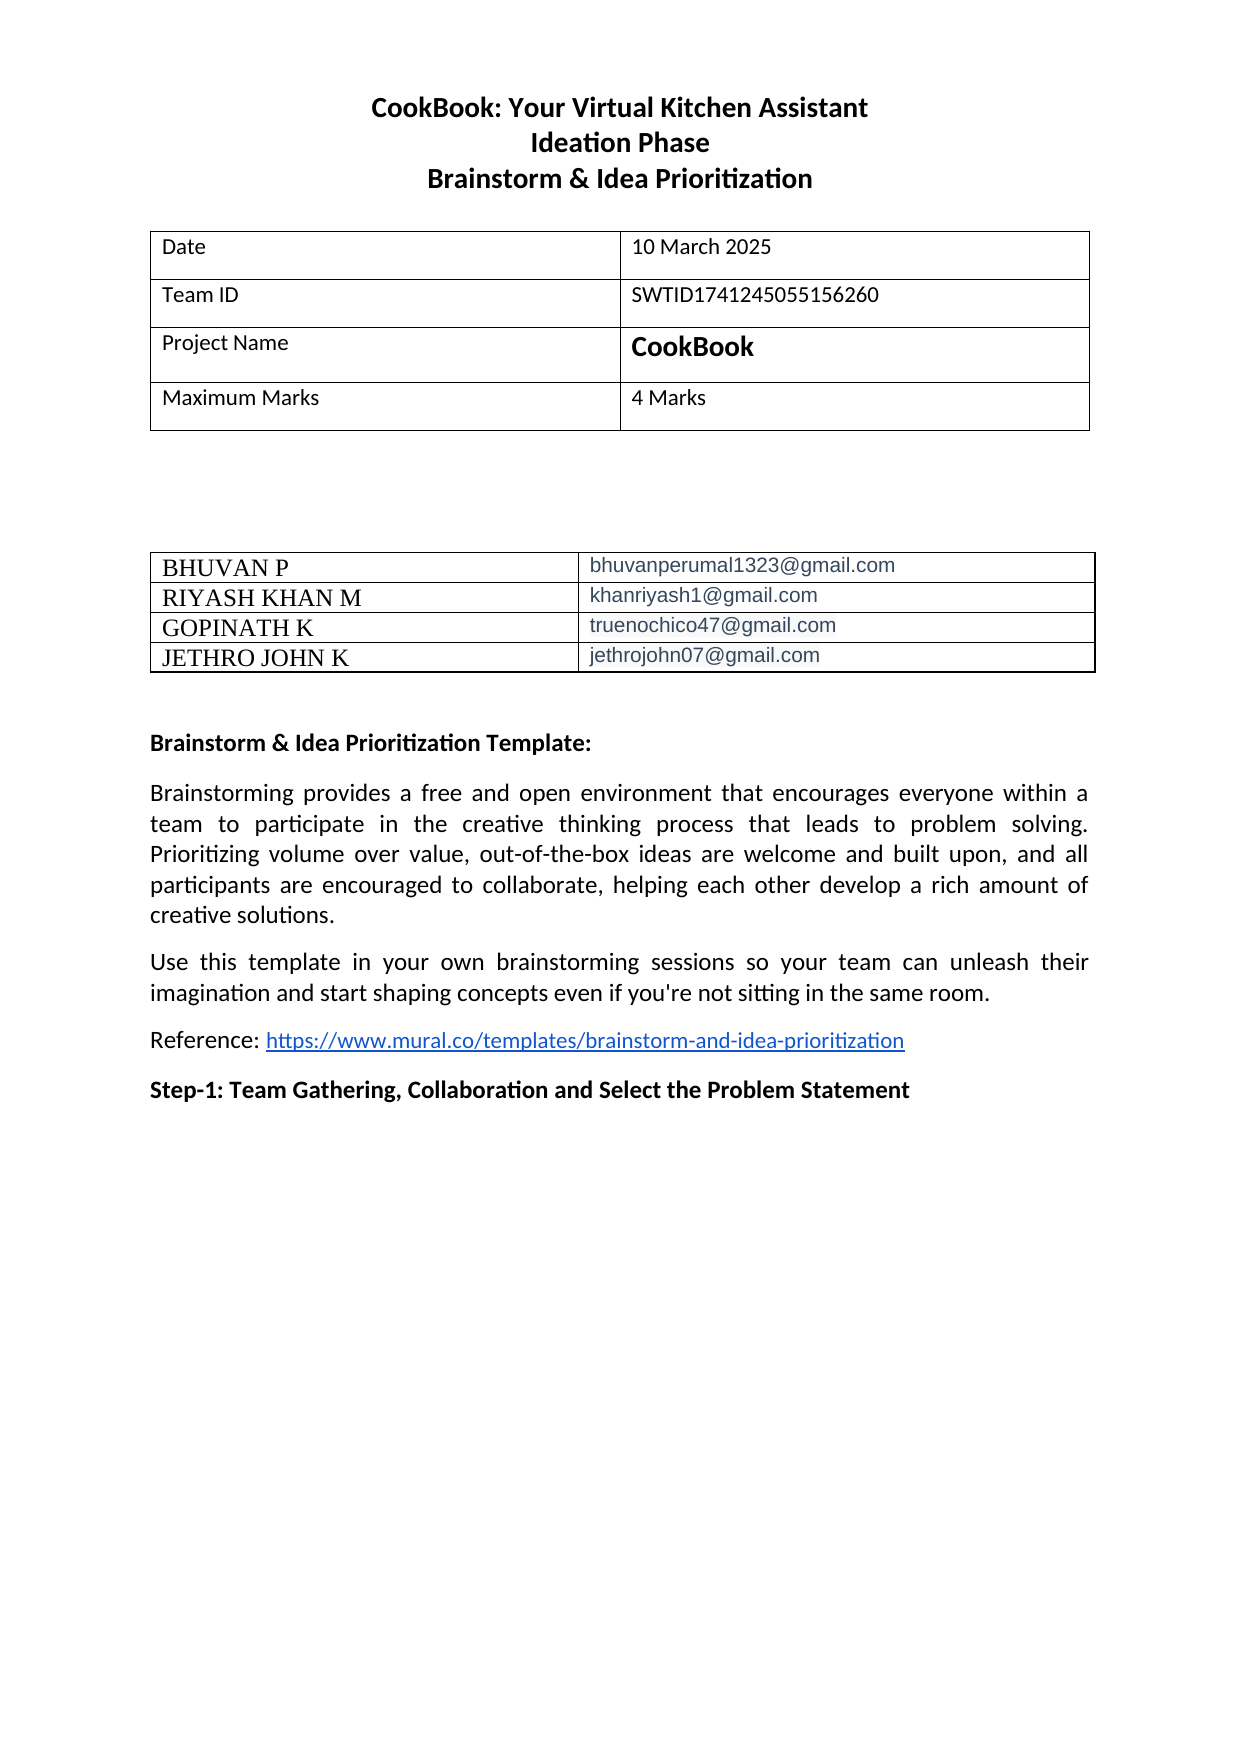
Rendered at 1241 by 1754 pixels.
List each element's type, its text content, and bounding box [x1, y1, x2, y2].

table_header 10 March 2025 [621, 232, 1089, 279]
text Brainstorm & Idea Prioritization Template: [150, 728, 1090, 758]
table_cell SWTID1741245055156260 [621, 280, 1089, 327]
table_cell Project Name [151, 328, 620, 382]
table_cell truenochico47@gmail.com [579, 613, 1094, 642]
table_cell Maximum Marks [151, 383, 620, 430]
table_header BHUVAN P [151, 553, 578, 582]
table_cell jethrojohn07@gmail.com [579, 643, 1094, 671]
table_cell 4 Marks [621, 383, 1089, 430]
text Use this template in your own brainstorming sessions so your team can unleash their imagination and start shaping concepts even if you're not sitting in the same room. [150, 946, 1090, 1007]
table_cell RIYASH KHAN M [151, 583, 578, 612]
table_cell khanriyash1@gmail.com [579, 583, 1094, 612]
table_header Date [151, 232, 620, 279]
text CookBook: Your Virtual Kitchen Assistant [150, 89, 1090, 124]
table_header bhuvanperumal1323@gmail.com [579, 553, 1094, 582]
text Ideation Phase [150, 124, 1090, 160]
table_cell GOPINATH K [151, 613, 578, 642]
text Step-1: Team Gathering, Collaboration and Select the Problem Statement [150, 1074, 1090, 1104]
text Brainstorming provides a free and open environment that encourages everyone within a team to participate in the creative thinking process that leads to problem solving. Prioritizing volume over value, out-of-the-box ideas are welcome and built upon, and all participants are encouraged to collaborate, helping each other develop a rich amount of creative solutions. [150, 777, 1090, 930]
table_cell Team ID [151, 280, 620, 327]
text Reference: https://www.mural.co/templates/brainstorm-and-idea-prioritization [150, 1024, 1090, 1055]
table_cell CookBook [621, 328, 1089, 382]
table_cell JETHRO JOHN K [151, 643, 578, 671]
text Brainstorm & Idea Prioritization [150, 160, 1090, 196]
